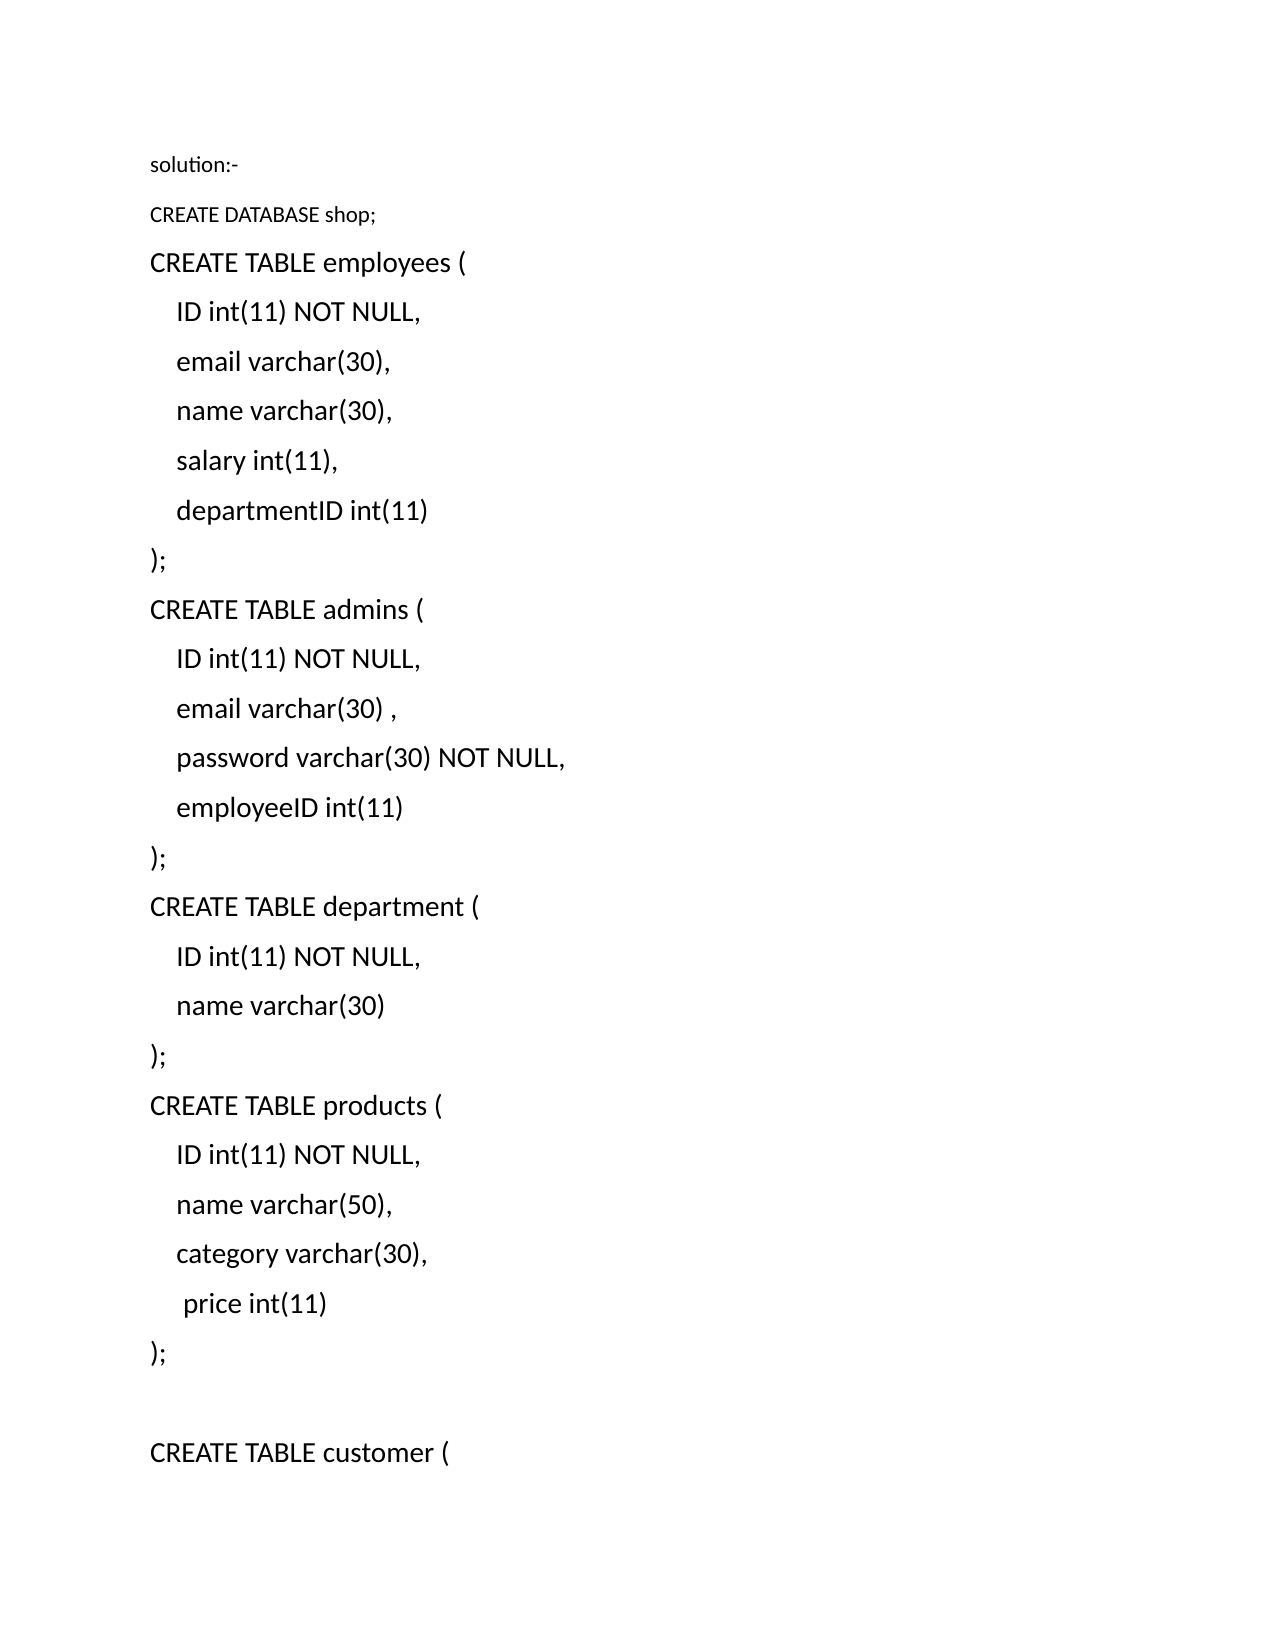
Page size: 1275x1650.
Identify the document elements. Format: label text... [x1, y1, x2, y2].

text name varchar(50), [150, 1191, 1125, 1220]
text ); [150, 547, 1125, 575]
text email varchar(30) , [150, 695, 1125, 724]
text ID int(11) NOT NULL, [150, 1142, 1125, 1170]
text departmentID int(11) [150, 497, 1125, 526]
text ); [150, 844, 1125, 873]
text salary int(11), [150, 447, 1125, 476]
text ); [150, 1042, 1125, 1071]
text ID int(11) NOT NULL, [150, 943, 1125, 972]
text price int(11) [150, 1290, 1125, 1319]
text CREATE DATABASE shop; [150, 199, 1125, 228]
text category varchar(30), [150, 1241, 1125, 1269]
text ); [150, 1340, 1125, 1369]
text ID int(11) NOT NULL, [150, 646, 1125, 674]
text CREATE TABLE department ( [150, 894, 1125, 922]
text solution:- [150, 150, 1125, 179]
text ID int(11) NOT NULL, [150, 299, 1125, 327]
text name varchar(30), [150, 398, 1125, 427]
text email varchar(30), [150, 348, 1125, 377]
text CREATE TABLE employees ( [150, 249, 1125, 278]
text name varchar(30) [150, 993, 1125, 1022]
text CREATE TABLE products ( [150, 1092, 1125, 1121]
text employeeID int(11) [150, 794, 1125, 823]
text CREATE TABLE admins ( [150, 596, 1125, 625]
text CREATE TABLE customer ( [150, 1439, 1125, 1468]
text password varchar(30) NOT NULL, [150, 745, 1125, 774]
